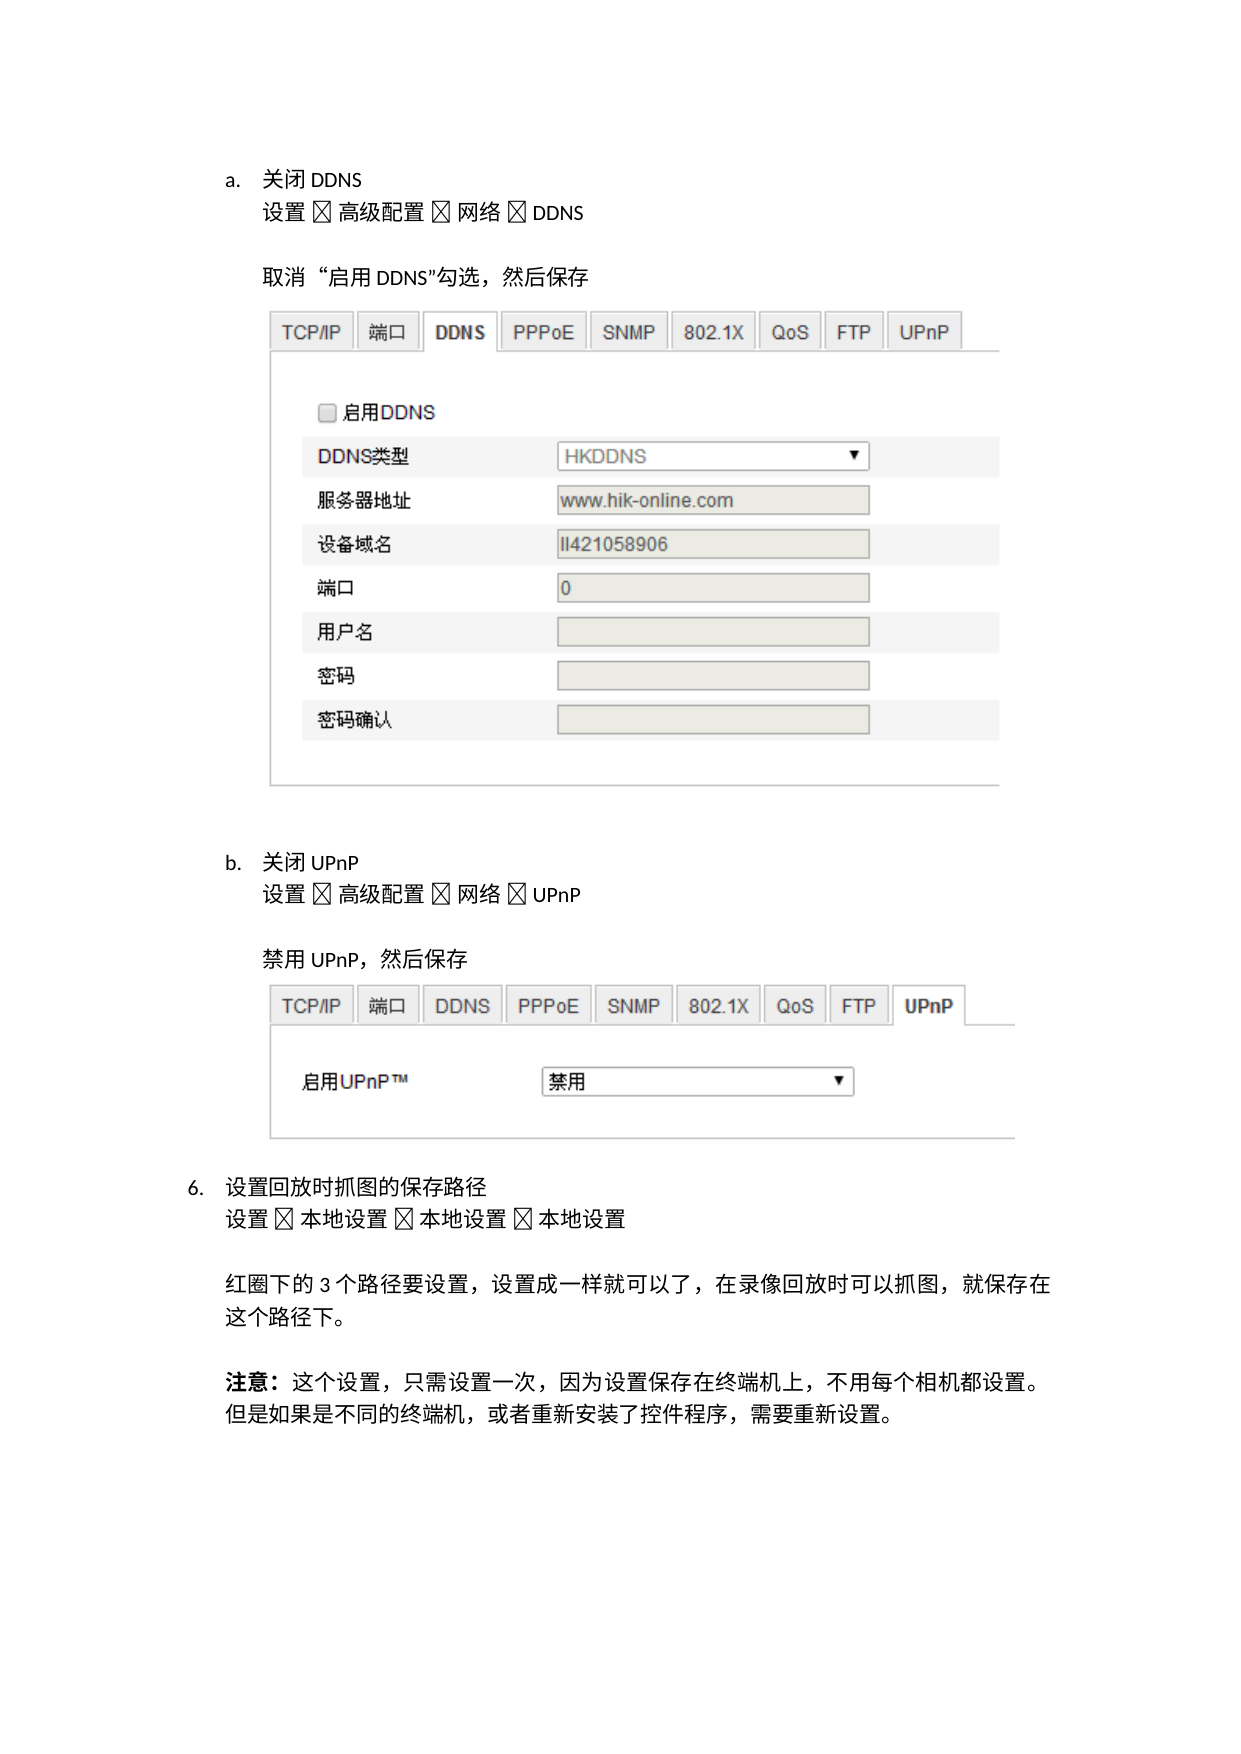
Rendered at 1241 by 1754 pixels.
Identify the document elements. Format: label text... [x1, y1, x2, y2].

list 取消“启用DDNS”勾选，然后保存 [262, 259, 1053, 292]
text 禁用UPnP，然后保存 [256, 942, 1053, 974]
picture [262, 292, 1000, 810]
text 设置 高级配置 网络 UPnP [256, 877, 1053, 909]
list 红圈下的3个路径要设置，设置成一样就可以了，在录像回放时可以抓图，就保存在这个路径下。 [225, 1267, 1053, 1332]
list 设置 本地设置 本地设置 本地设置 [225, 1202, 1053, 1234]
list 设置 高级配置 网络 DDNS [262, 194, 1053, 227]
list 关闭DDNS [225, 162, 1053, 194]
list 注意：这个设置，只需设置一次，因为设置保存在终端机上，不用每个相机都设置。但是如果是不同的终端机，或者重新安装了控件程序，需要重新设置。 [225, 1364, 1053, 1429]
list 设置回放时抓图的保存路径 [187, 1169, 1053, 1202]
list 关闭UPnP [225, 844, 1053, 877]
picture [262, 974, 1015, 1163]
